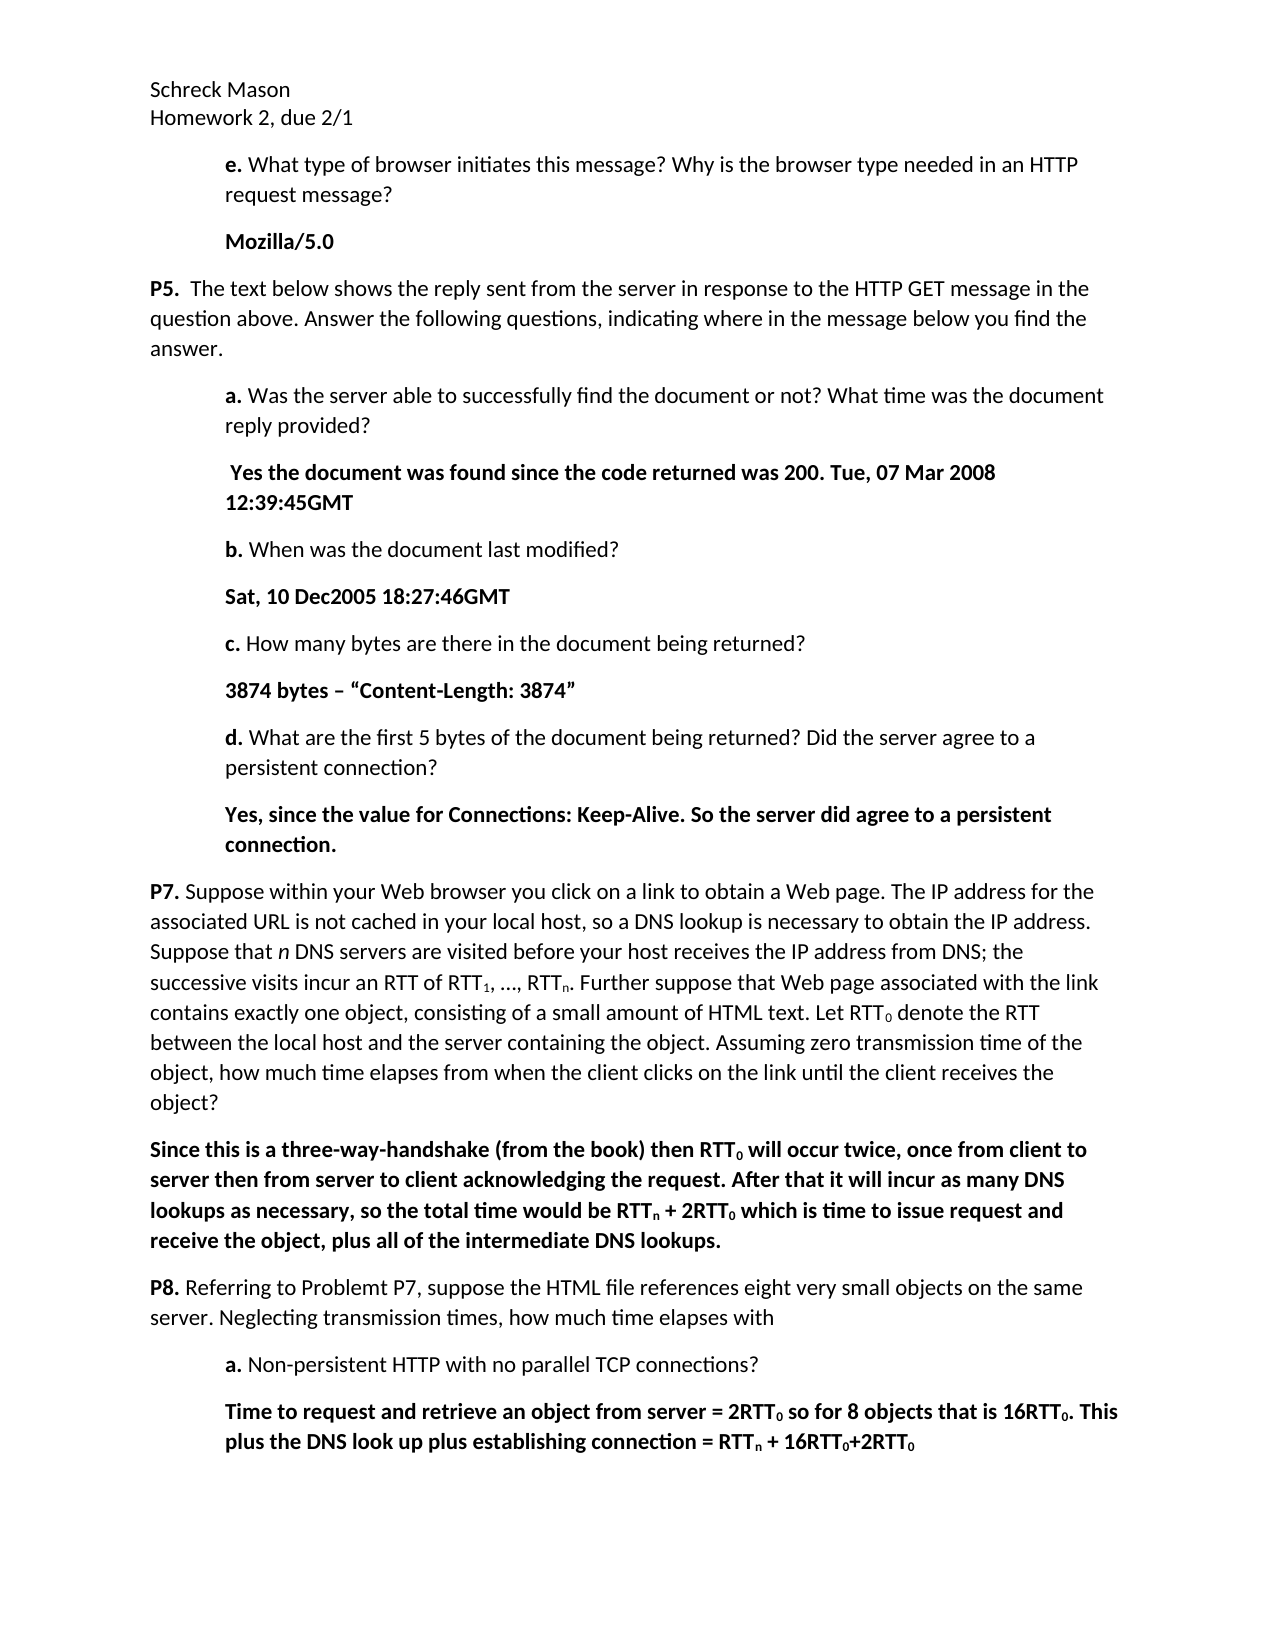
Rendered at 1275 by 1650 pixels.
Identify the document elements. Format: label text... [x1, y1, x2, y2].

text P8. Referring to Problemt P7, suppose the HTML file references eight very small objects on the same server. Neglecting transmission times, how much time elapses with [150, 1273, 1125, 1331]
text P5. The text below shows the reply sent from the server in response to the HTTP GET message in the question above. Answer the following questions, indicating where in the message below you find the answer. [150, 274, 1125, 362]
text Since this is a three-way-handshake (from the book) then RTT0 will occur twice, once from client to server then from server to client acknowledging the request. After that it will incur as many DNS lookups as necessary, so the total time would be RTTn + 2RTT0 which is time to issue request and receive the object, plus all of the intermediate DNS lookups. [150, 1135, 1125, 1254]
text c. How many bytes are there in the document being returned? [225, 629, 1125, 657]
text a. Was the server able to successfully find the document or not? What time was the document reply provided? [225, 381, 1125, 439]
text Yes the document was found since the code returned was 200. Tue, 07 Mar 2008 12:39:45GMT [225, 458, 1125, 517]
text b. When was the document last modified? [225, 535, 1125, 563]
text d. What are the first 5 bytes of the document being returned? Did the server agree to a persistent connection? [225, 723, 1125, 781]
text 3874 bytes – “Content-Length: 3874” [225, 676, 1125, 704]
text P7. Suppose within your Web browser you click on a link to obtain a Web page. The IP address for the associated URL is not cached in your local host, so a DNS lookup is necessary to obtain the IP address. Suppose that n DNS servers are visited before your host receives the IP address from DNS; the successive visits incur an RTT of RTT1, …, RTTn. Further suppose that Web page associated with the link contains exactly one object, consisting of a small amount of HTML text. Let RTT0 denote the RTT between the local host and the server containing the object. Assuming zero transmission time of the object, how much time elapses from when the client clicks on the link until the client receives the object? [150, 877, 1125, 1117]
text Sat, 10 Dec2005 18:27:46GMT [225, 582, 1125, 610]
text Yes, since the value for Connections: Keep-Alive. So the server did agree to a persistent connection. [225, 800, 1125, 858]
text a. Non-persistent HTTP with no parallel TCP connections? [225, 1350, 1125, 1378]
text e. What type of browser initiates this message? Why is the browser type needed in an HTTP request message? [225, 150, 1125, 208]
text Mozilla/5.0 [225, 227, 1125, 255]
text Time to request and retrieve an object from server = 2RTT0 so for 8 objects that is 16RTT0. This plus the DNS look up plus establishing connection = RTTn + 16RTT0+2RTT0 [225, 1397, 1125, 1455]
